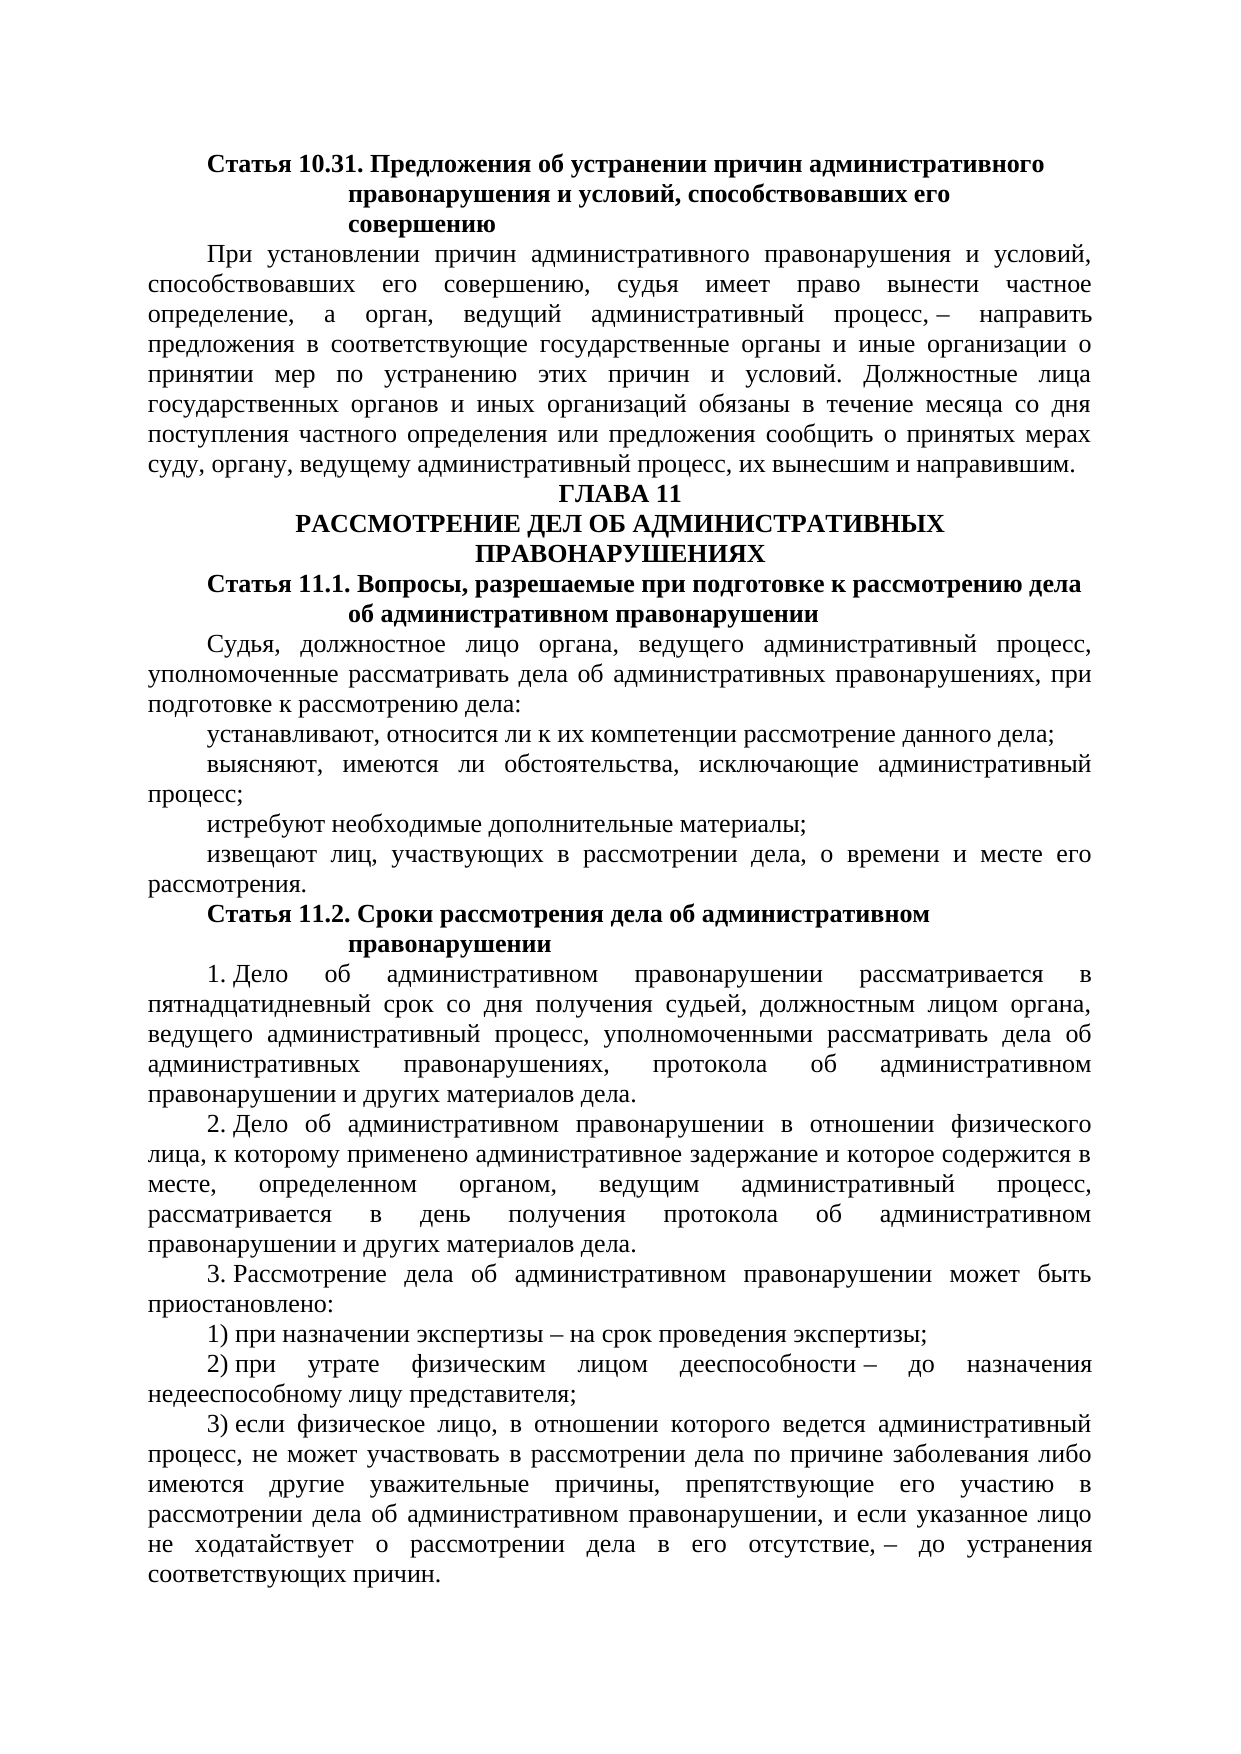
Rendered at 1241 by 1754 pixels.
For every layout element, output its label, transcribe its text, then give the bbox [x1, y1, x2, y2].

text 2) при утрате физическим лицом дееспособности – до назначения недееспособному лицу представителя; [148, 1348, 1093, 1408]
text устанавливают, относится ли к их компетенции рассмотрение данного дела; [148, 718, 1093, 748]
text Судья, должностное лицо органа, ведущего административный процесс, уполномоченные рассматривать дела об административных правонарушениях, при подготовке к рассмотрению дела: [148, 628, 1093, 718]
text ГЛАВА 11 РАССМОТРЕНИЕ ДЕЛ ОБ АДМИНИСТРАТИВНЫХ ПРАВОНАРУШЕНИЯХ [148, 478, 1093, 568]
text извещают лиц, участвующих в рассмотрении дела, о времени и месте его рассмотрения. [148, 838, 1093, 898]
text 1. Дело об административном правонарушении рассматривается в пятнадцатидневный срок со дня получения судьей, должностным лицом органа, ведущего административный процесс, уполномоченными рассматривать дела об административных правонарушениях, протокола об административном правонарушении и других материалов дела. [148, 958, 1093, 1108]
text При установлении причин административного правонарушения и условий, способствовавших его совершению, судья имеет право вынести частное определение, а орган, ведущий административный процесс, – направить предложения в соответствующие государственные органы и иные организации о принятии мер по устранению этих причин и условий. Должностные лица государственных органов и иных организаций обязаны в течение месяца со дня поступления частного определения или предложения сообщить о принятых мерах суду, органу, ведущему административный процесс, их вынесшим и направившим. [148, 238, 1093, 478]
text 3. Рассмотрение дела об административном правонарушении может быть приостановлено: [148, 1258, 1093, 1318]
text Статья 10.31. Предложения об устранении причин административного правонарушения и условий, способствовавших его совершению [207, 148, 1093, 238]
text истребуют необходимые дополнительные материалы; [148, 808, 1093, 838]
text 2. Дело об административном правонарушении в отношении физического лица, к которому применено административное задержание и которое содержится в месте, определенном органом, ведущим административный процесс, рассматривается в день получения протокола об административном правонарушении и других материалов дела. [148, 1108, 1093, 1258]
text Статья 11.1. Вопросы, разрешаемые при подготовке к рассмотрению дела об административном правонарушении [207, 568, 1093, 628]
text выясняют, имеются ли обстоятельства, исключающие административный процесс; [148, 748, 1093, 808]
text 1) при назначении экспертизы – на срок проведения экспертизы; [148, 1318, 1093, 1348]
text Статья 11.2. Сроки рассмотрения дела об административном правонарушении [207, 898, 1093, 958]
text 3) если физическое лицо, в отношении которого ведется административный процесс, не может участвовать в рассмотрении дела по причине заболевания либо имеются другие уважительные причины, препятствующие его участию в рассмотрении дела об административном правонарушении, и если указанное лицо не ходатайствует о рассмотрении дела в его отсутствие, – до устранения соответствующих причин. [148, 1408, 1093, 1588]
